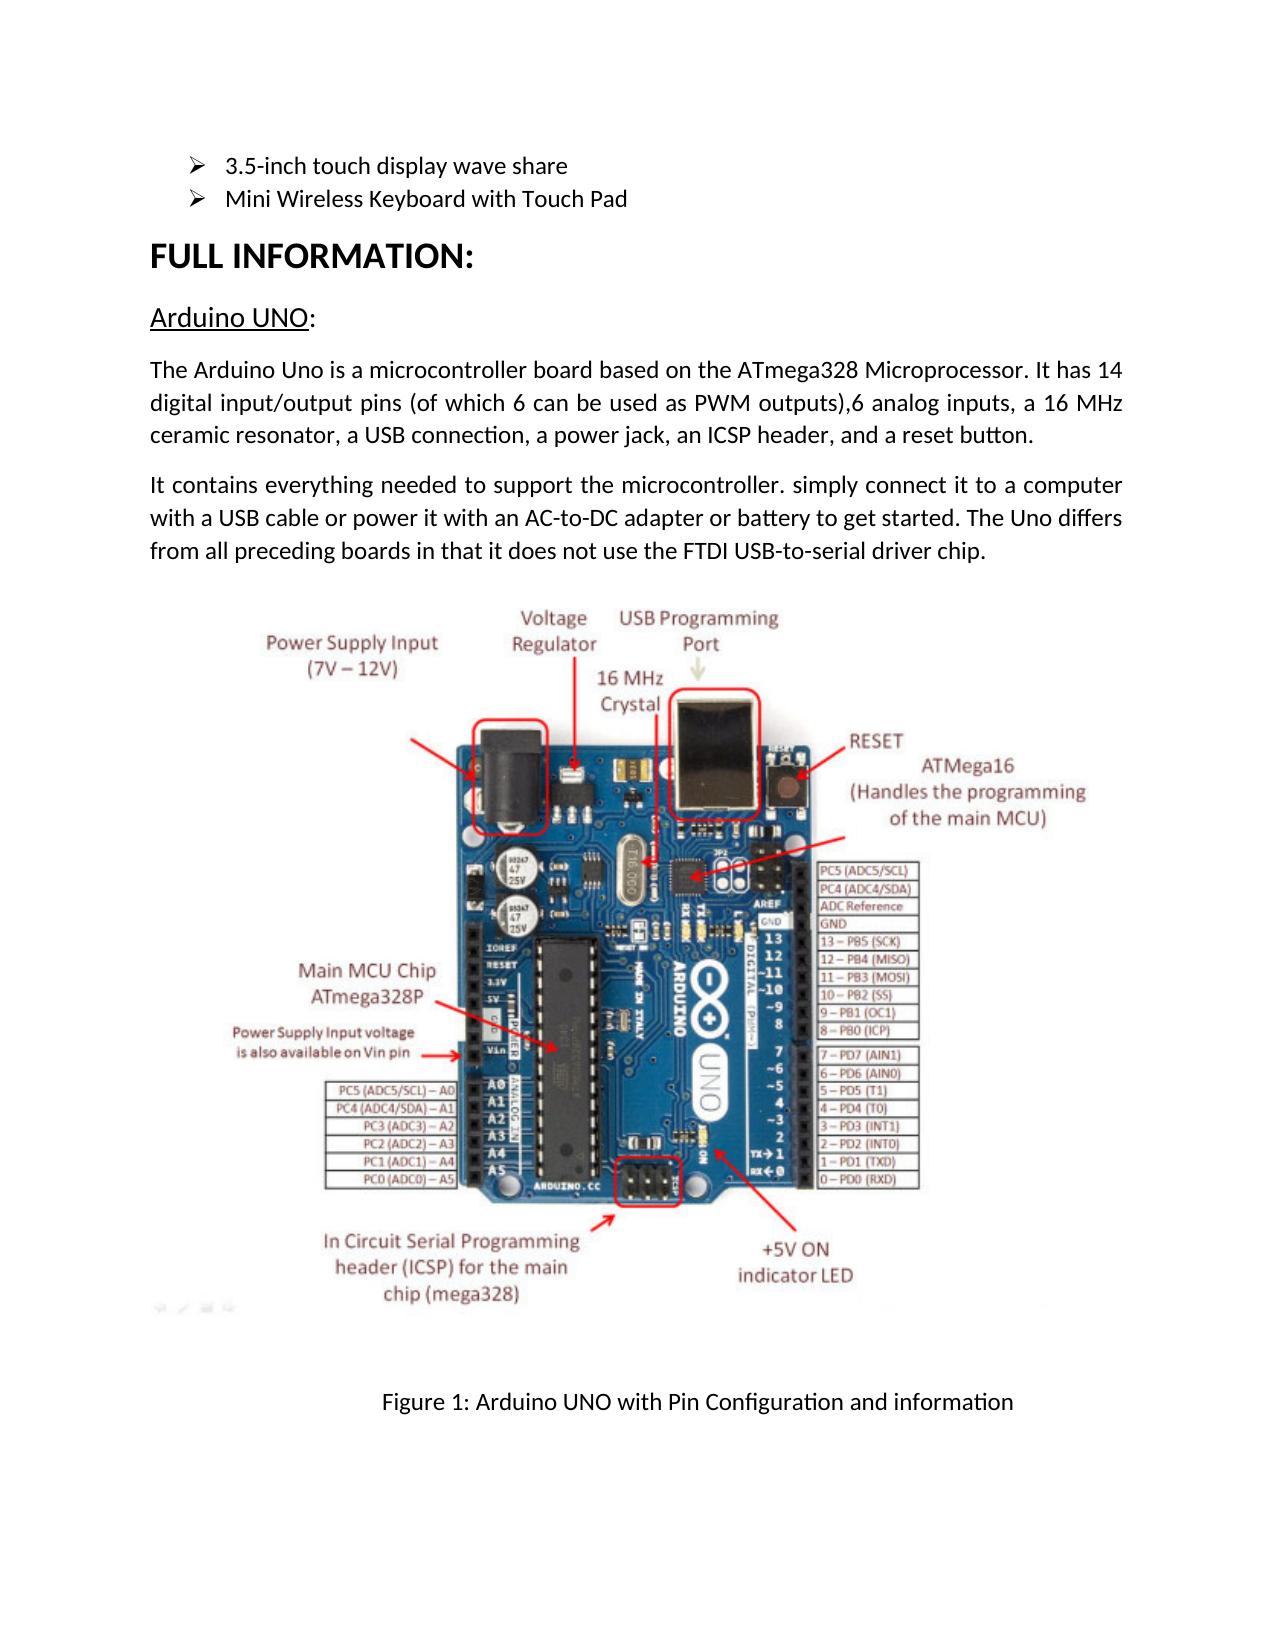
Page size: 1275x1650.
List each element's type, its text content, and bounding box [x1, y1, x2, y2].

text The Arduino Uno is a microcontroller board based on the ATmega328 Microprocessor. It has 14 digital input/output pins (of which 6 can be used as PWM outputs),6 analog inputs, a 16 MHz ceramic resonator, a USB connection, a power jack, an ICSP header, and a reset button. [150, 354, 1125, 450]
list Mini Wireless Keyboard with Touch Pad [187, 183, 1125, 213]
text FULL INFORMATION: [150, 232, 1125, 278]
text Figure 1: Arduino UNO with Pin Configuration and information [150, 1386, 1125, 1416]
text It contains everything needed to support the microcontroller. simply connect it to a computer with a USB cable or power it with an AC-to-DC adapter or battery to get started. The Uno differs from all preceding boards in that it does not use the FTDI USB-to-serial driver chip. [150, 469, 1125, 566]
list 3.5-inch touch display wave share [187, 150, 1125, 181]
text Arduino UNO: [150, 299, 1125, 334]
picture [150, 584, 1125, 1318]
